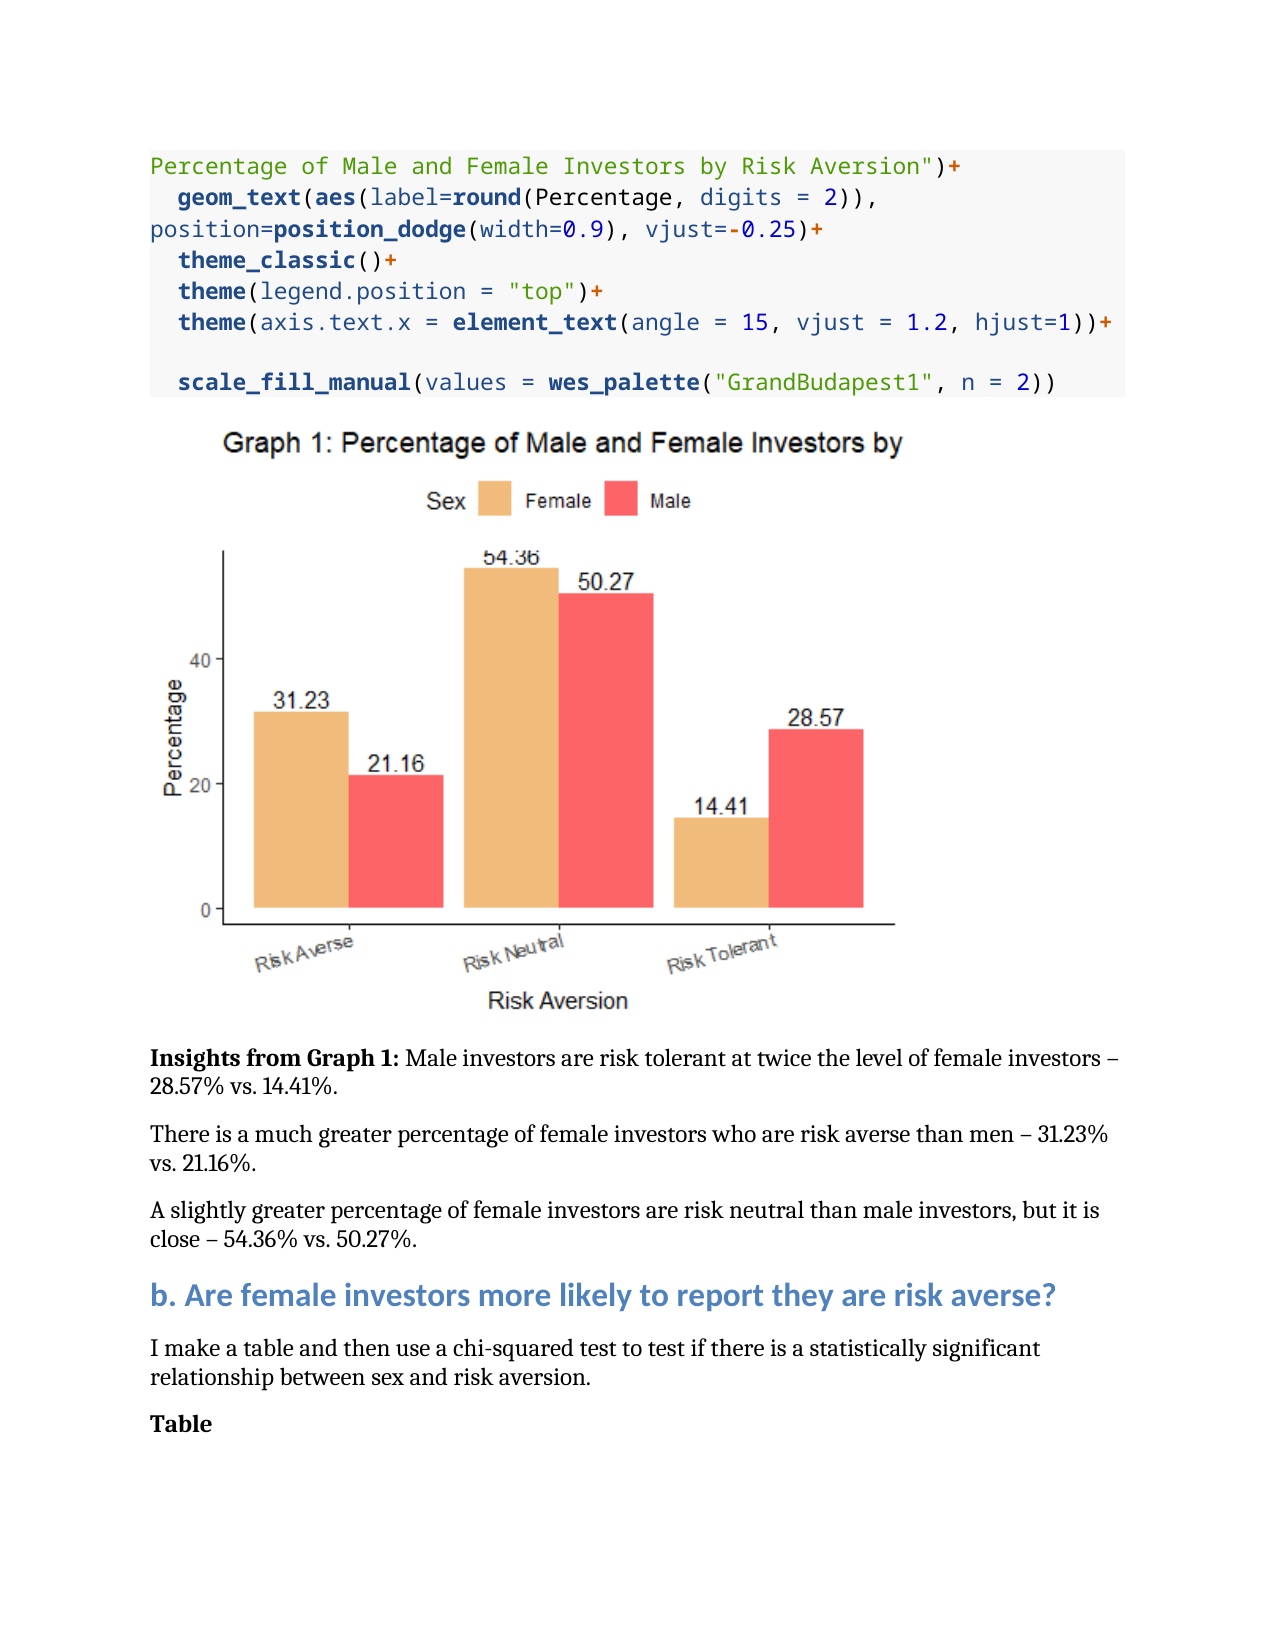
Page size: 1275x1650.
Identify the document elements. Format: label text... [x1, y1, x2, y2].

subtitle b. Are female investors more likely to report they are risk averse? [150, 1274, 1125, 1315]
picture [150, 418, 908, 1025]
text Insights from Graph 1: Male investors are risk tolerant at twice the level of female investors – 28.57% vs. 14.41%. [150, 1043, 1125, 1101]
text Table [150, 1410, 1125, 1439]
text There is a much greater percentage of female investors who are risk averse than men – 31.23% vs. 21.16%. [150, 1120, 1125, 1177]
text A slightly greater percentage of female investors are risk neutral than male investors, but it is close – 54.36% vs. 50.27%. [150, 1196, 1125, 1253]
text I make a table and then use a chi-squared test to test if there is a statistically significant relationship between sex and risk aversion. [150, 1334, 1125, 1391]
